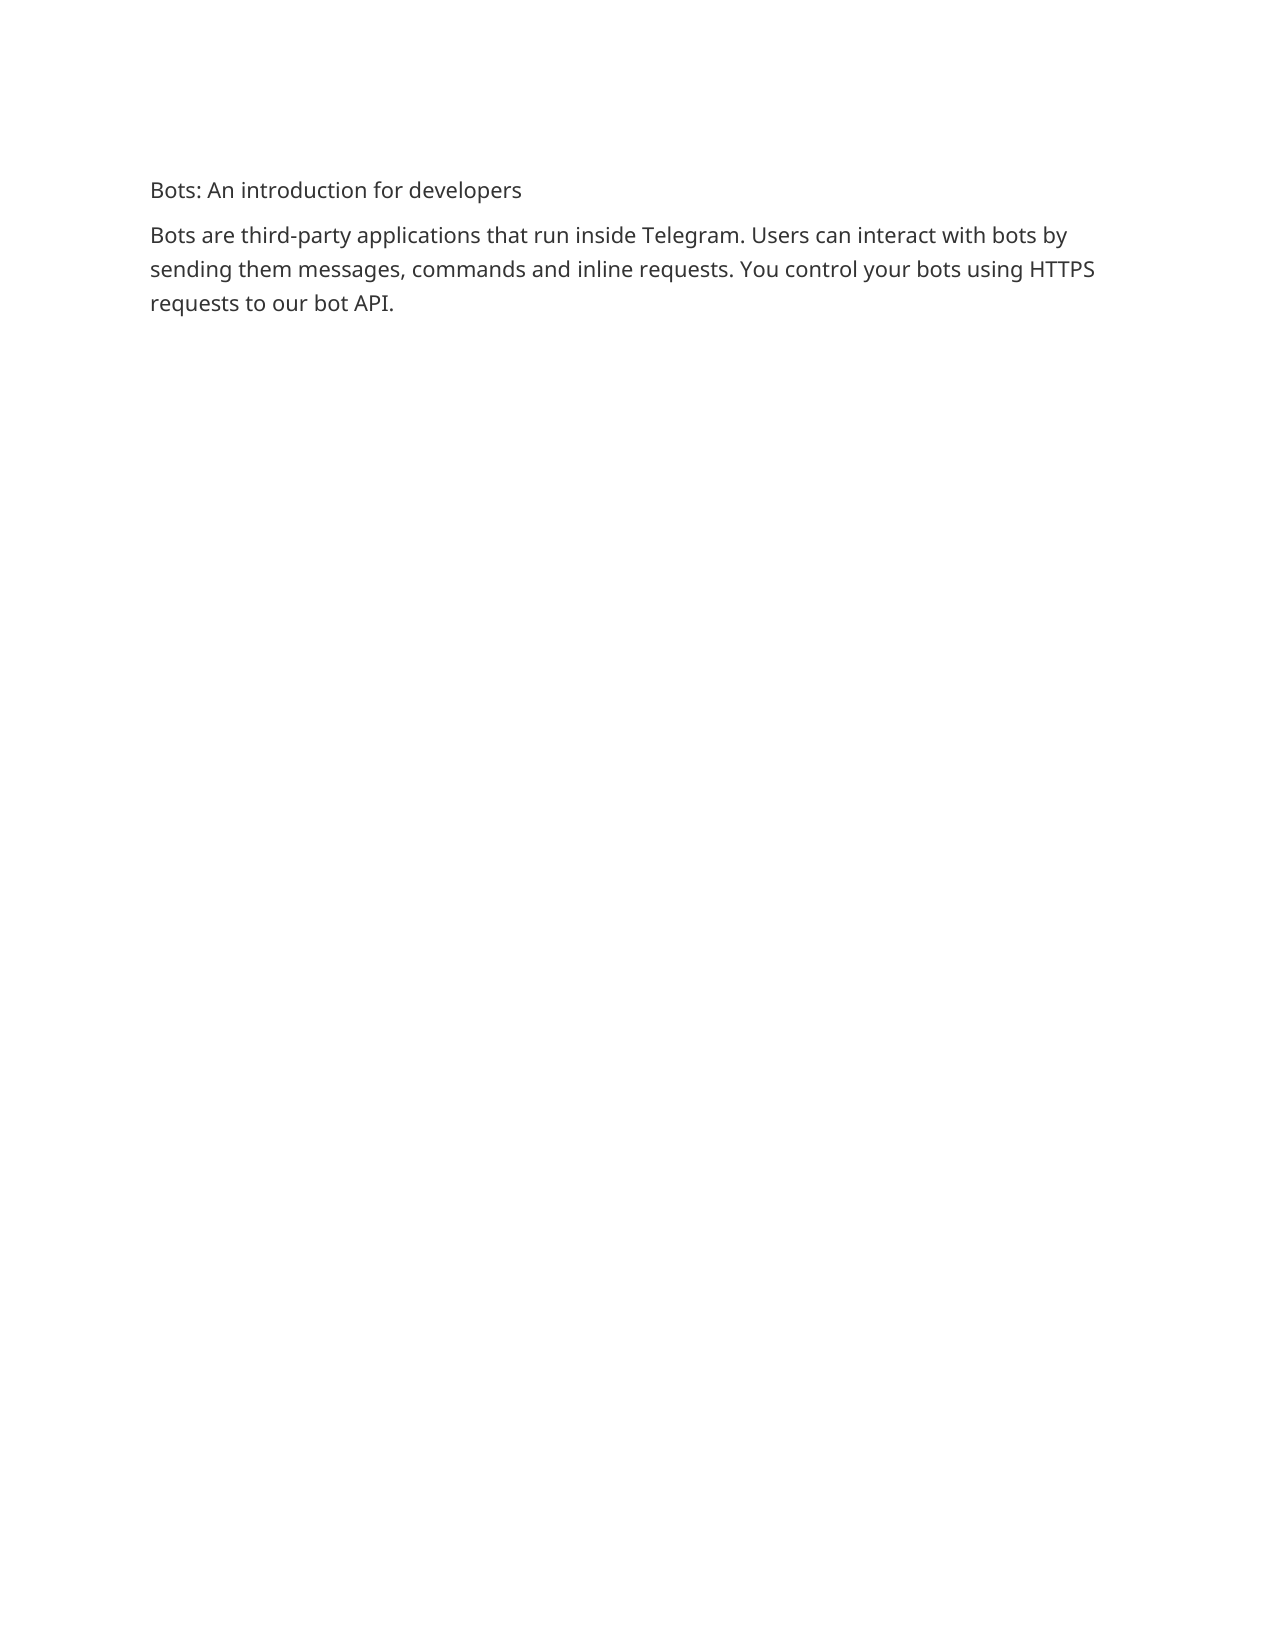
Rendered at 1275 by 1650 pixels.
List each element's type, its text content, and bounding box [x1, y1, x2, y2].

subtitle Bots: An introduction for developers [150, 175, 1125, 205]
text Bots are third-party applications that run inside Telegram. Users can interact with bots by sending them messages, commands and inline requests. You control your bots using HTTPS requests to our bot API. [150, 219, 1125, 318]
